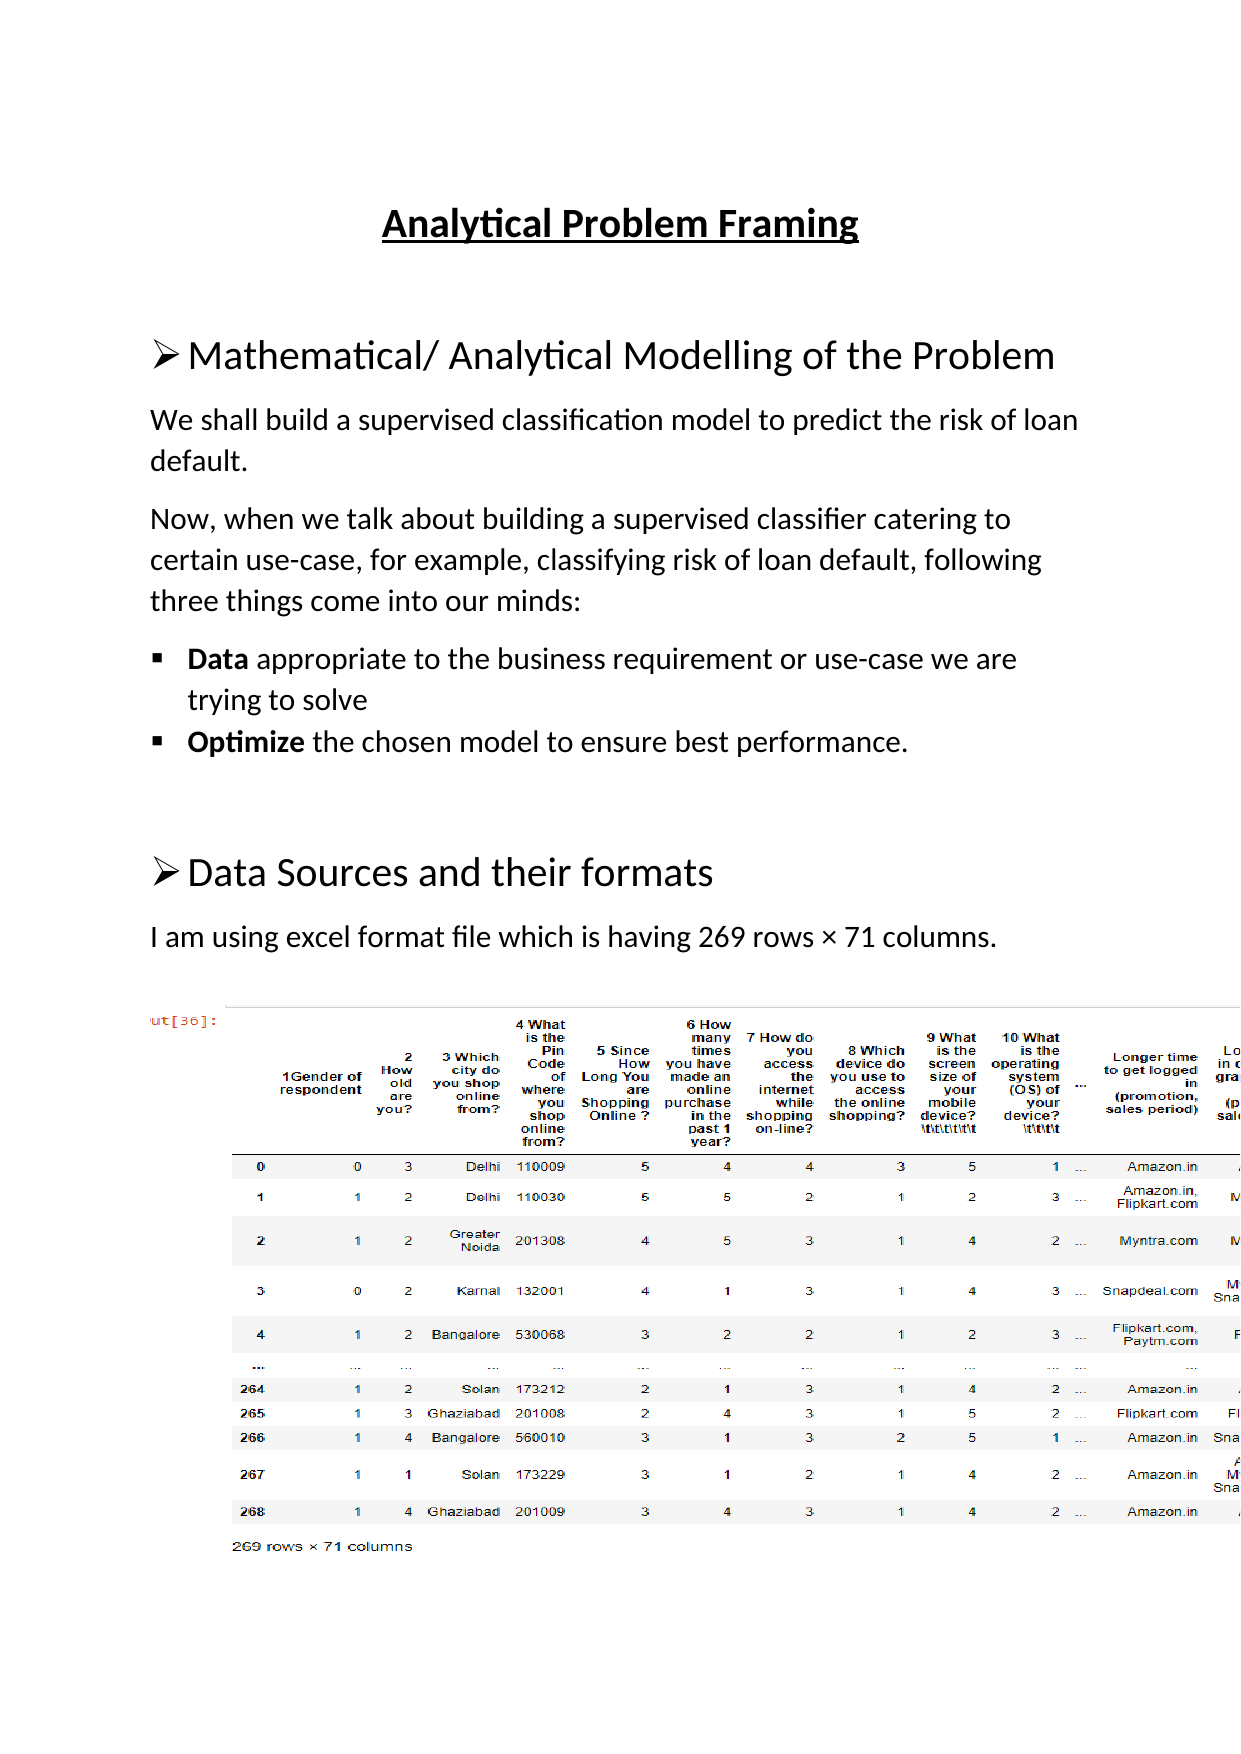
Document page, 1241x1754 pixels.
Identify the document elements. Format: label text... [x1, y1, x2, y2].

list Data Sources and their formats [150, 846, 1090, 896]
text Now, when we talk about building a supervised classifier catering to certain use-case, for example, classifying risk of loan default, following three things come into our minds: [150, 499, 1090, 620]
text We shall build a supervised classification model to predict the risk of loan default. [150, 400, 1090, 479]
text Analytical Problem Framing [150, 197, 1090, 248]
list Data appropriate to the business requirement or use-case we are trying to solve [150, 639, 1090, 719]
list Mathematical/ Analytical Modelling of the Problem [150, 329, 1090, 379]
text I am using excel format file which is having 269 rows × 71 columns. [150, 917, 1090, 955]
picture [150, 1005, 1241, 1559]
list Optimize the chosen model to ensure best performance. [150, 722, 1090, 760]
